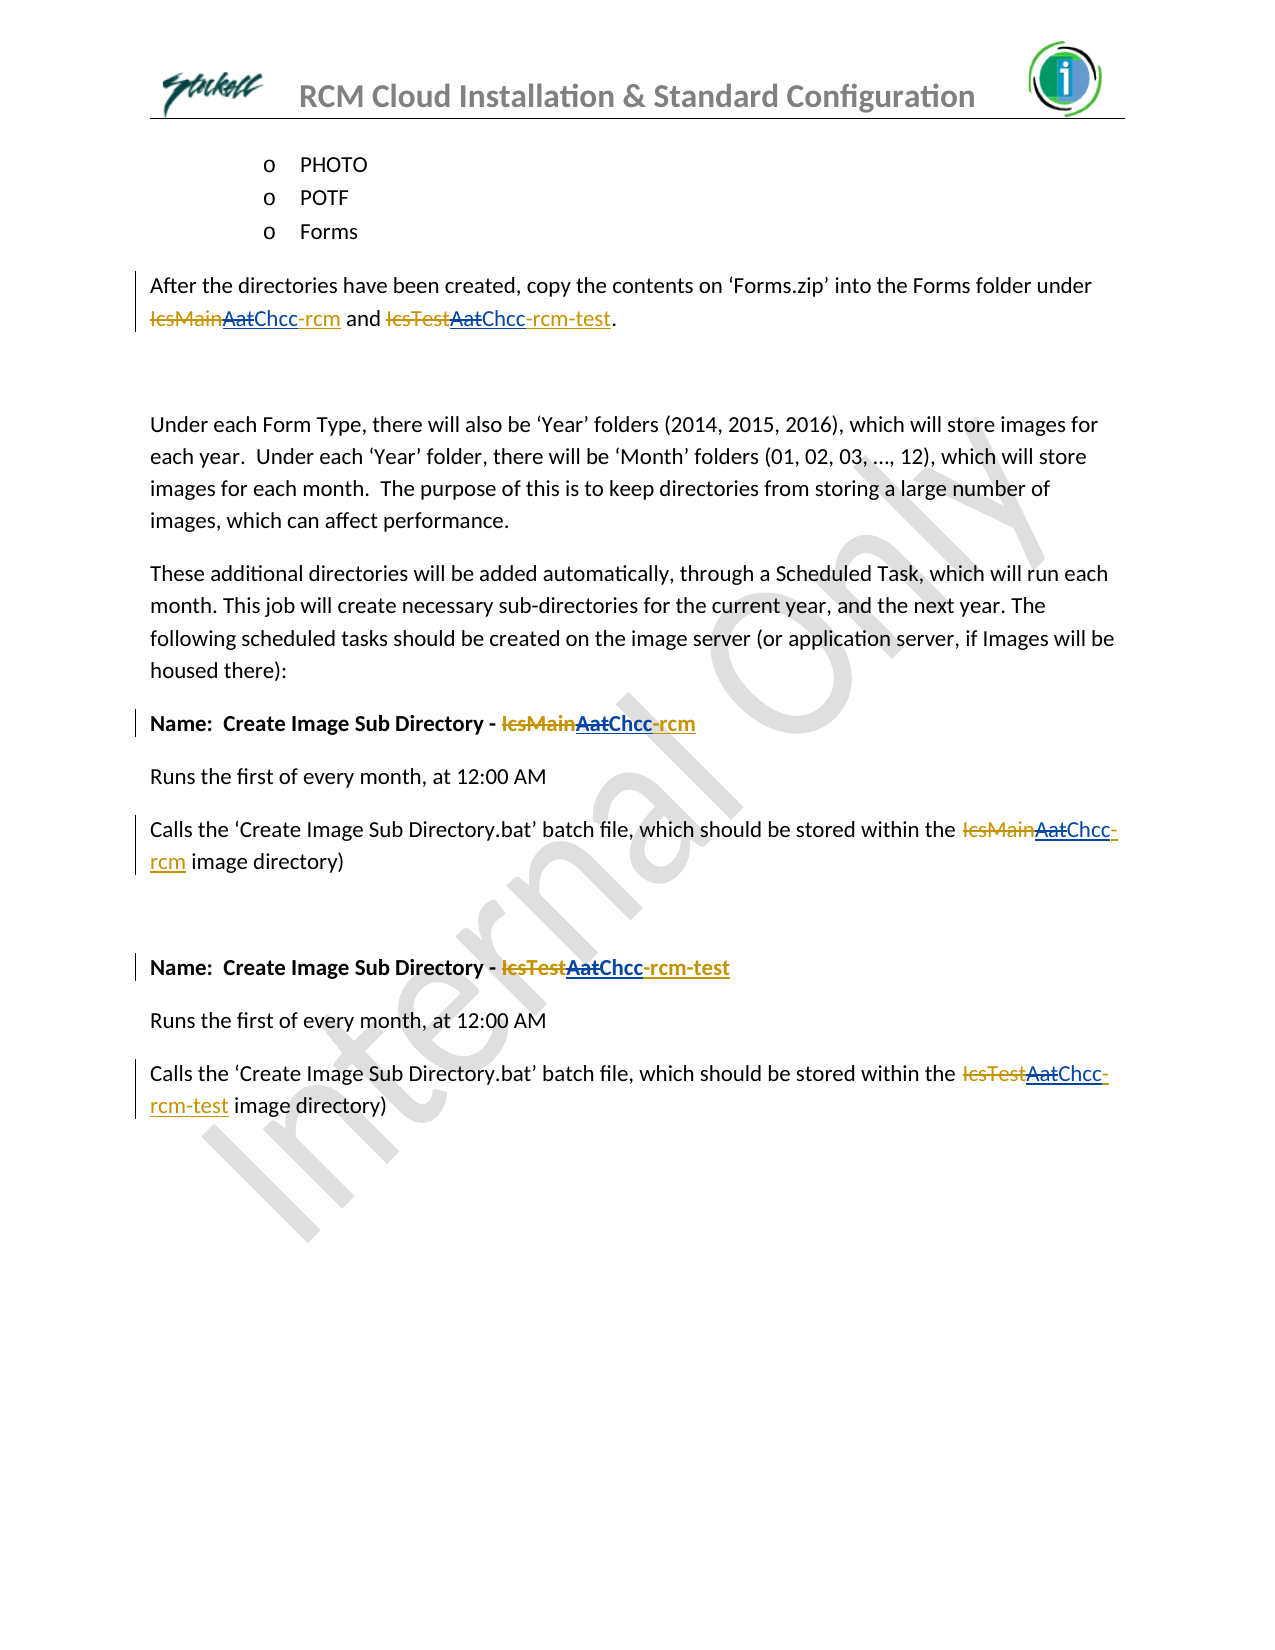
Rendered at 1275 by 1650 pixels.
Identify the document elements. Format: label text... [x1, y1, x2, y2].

text Under each Form Type, there will also be ‘Year’ folders (2014, 2015, 2016), which will store images for each year. Under each ‘Year’ folder, there will be ‘Month’ folders (01, 02, 03, …, 12), which will store images for each month. The purpose of this is to keep directories from storing a large number of images, which can affect performance. [150, 410, 1125, 534]
list POTF [262, 183, 1125, 213]
text These additional directories will be added automatically, through a Scheduled Task, which will run each month. This job will create necessary sub-directories for the current year, and the next year. The following scheduled tasks should be created on the image server (or application server, if Images will be housed there): [150, 559, 1125, 684]
text Name: Create Image Sub Directory - [150, 709, 1125, 737]
text Name: Create Image Sub Directory - [150, 953, 1125, 981]
list PHOTO [262, 150, 1125, 179]
picture [162, 72, 264, 118]
list Forms [262, 217, 1125, 246]
text Calls the ‘Create Image Sub Directory.bat’ batch file, which should be stored within the image directory) [150, 1059, 1125, 1119]
picture [1028, 41, 1102, 117]
text Calls the ‘Create Image Sub Directory.bat’ batch file, which should be stored within the image directory) [150, 815, 1125, 875]
text After the directories have been created, copy the contents on ‘Forms.zip’ into the Forms folder under and . [150, 271, 1125, 332]
text Runs the first of every month, at 12:00 AM [150, 762, 1125, 790]
text Runs the first of every month, at 12:00 AM [150, 1006, 1125, 1034]
